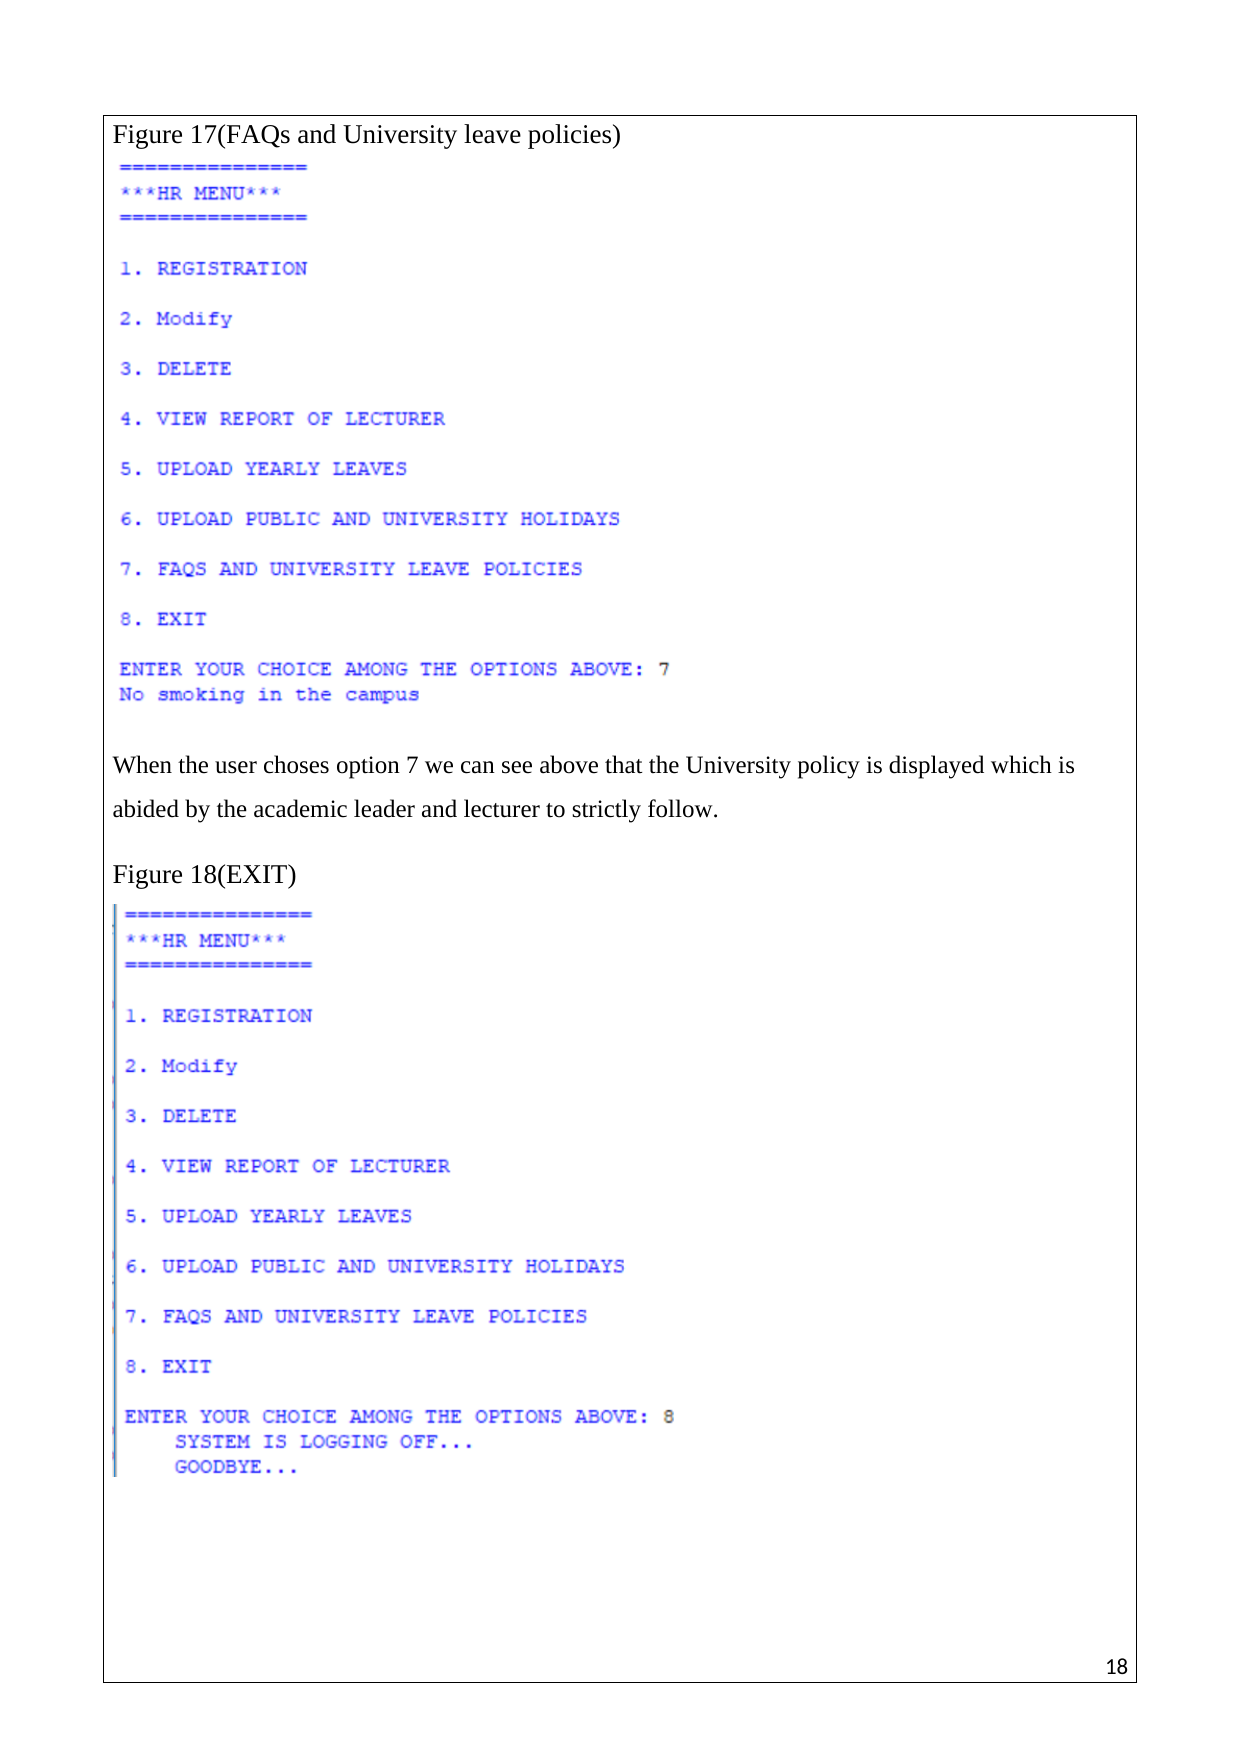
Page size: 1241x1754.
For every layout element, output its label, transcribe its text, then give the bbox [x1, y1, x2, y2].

text When the user choses option 7 we can see above that the University policy is displayed which is abided by the academic leader and lecturer to strictly follow. [112, 751, 1128, 822]
subtitle Figure 17(FAQs and University leave policies) [112, 118, 1128, 149]
picture [112, 904, 701, 1477]
picture [112, 164, 783, 716]
subtitle Figure 18(EXIT) [112, 858, 1128, 889]
